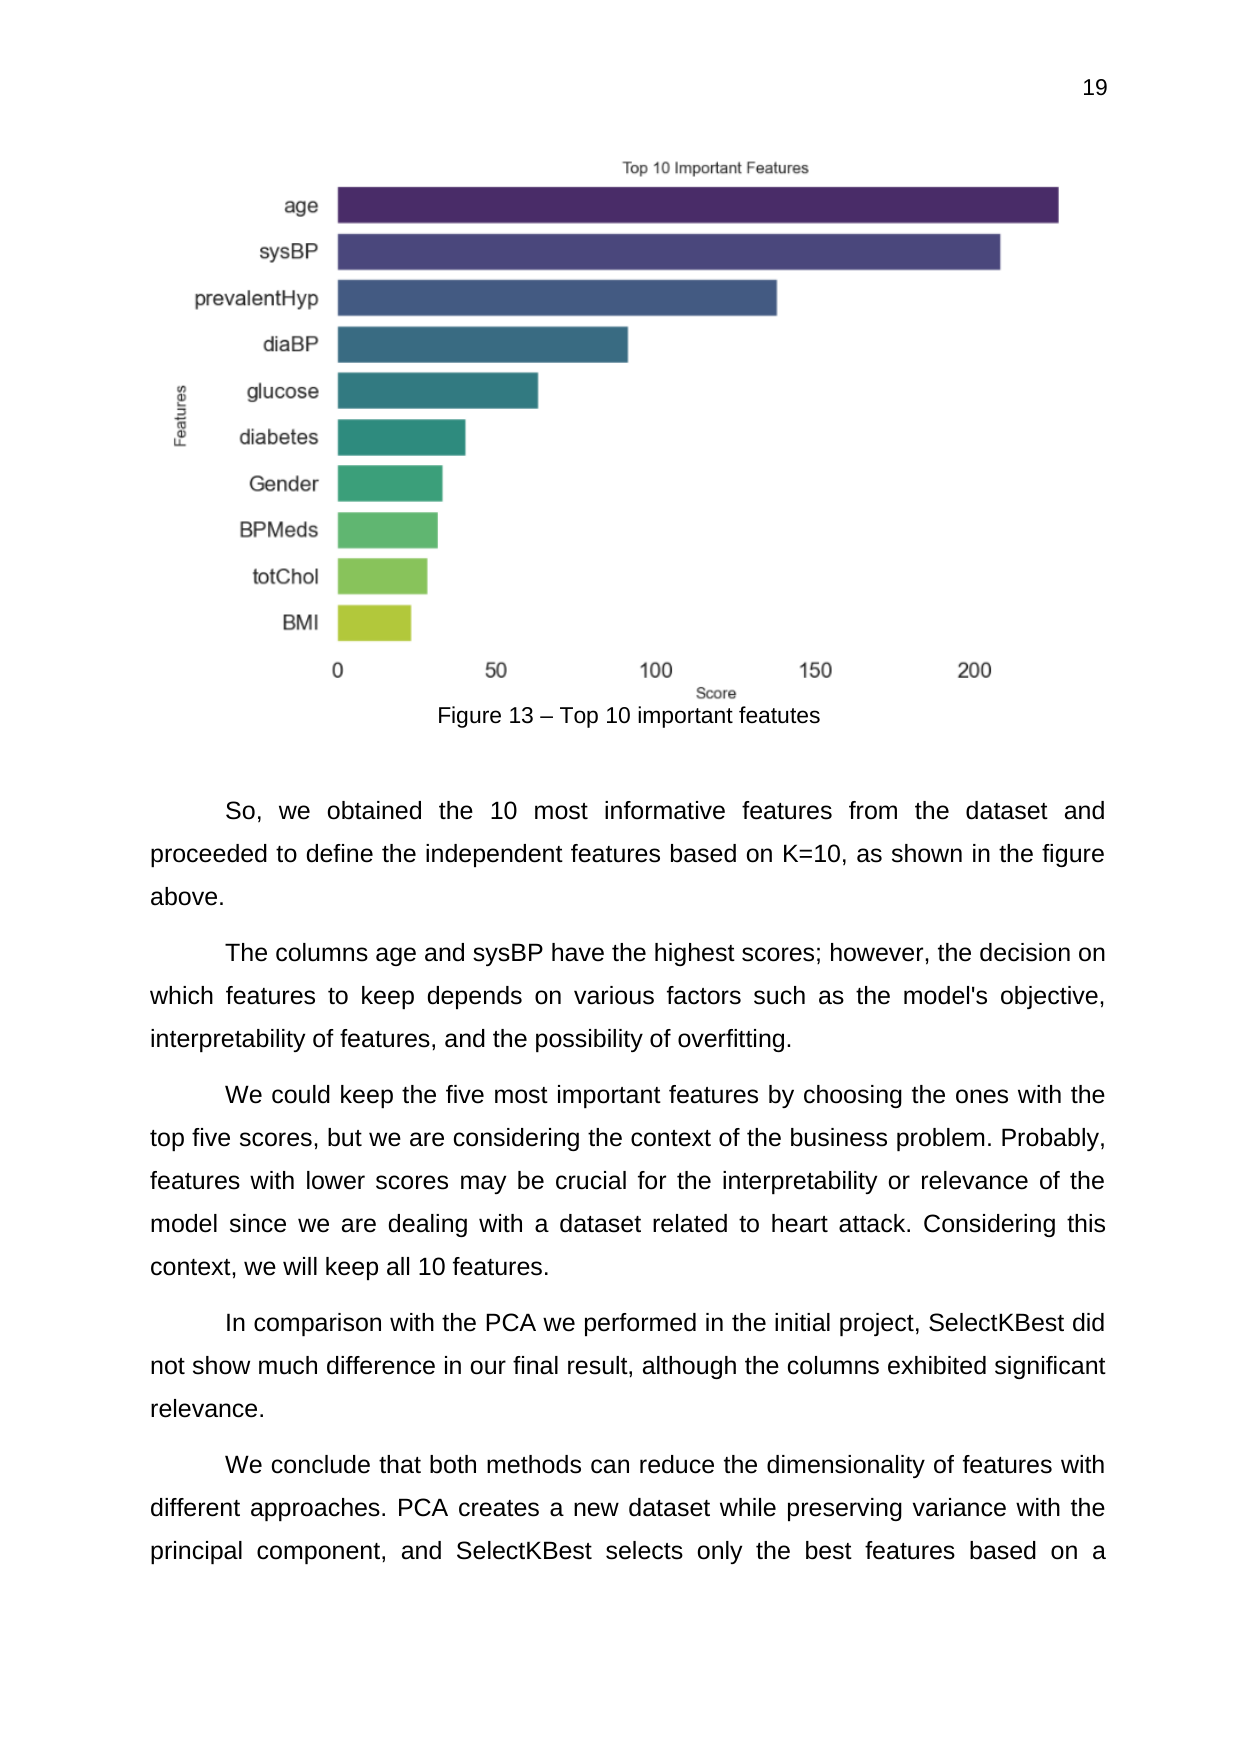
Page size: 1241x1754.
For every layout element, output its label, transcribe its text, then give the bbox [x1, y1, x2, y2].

text The columns age and sysBP have the highest scores; however, the decision on which features to keep depends on various factors such as the model's objective, interpretability of features, and the possibility of overfitting. [150, 938, 1107, 1053]
text So, we obtained the 10 most informative features from the dataset and proceeded to define the independent features based on K=10, as shown in the figure above. [150, 796, 1107, 911]
text We could keep the five most important features by choosing the ones with the top five scores, but we are considering the context of the business problem. Probably, features with lower scores may be crucial for the interpretability or relevance of the model since we are dealing with a dataset related to heart attack. Considering this context, we will keep all 10 features. [150, 1080, 1107, 1281]
text Figure 13 – Top 10 important featutes [150, 702, 1107, 728]
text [150, 1450, 1107, 1565]
text In comparison with the PCA we performed in the initial project, SelectKBest did not show much difference in our final result, although the columns exhibited significant relevance. [150, 1308, 1107, 1423]
picture [158, 150, 1099, 702]
